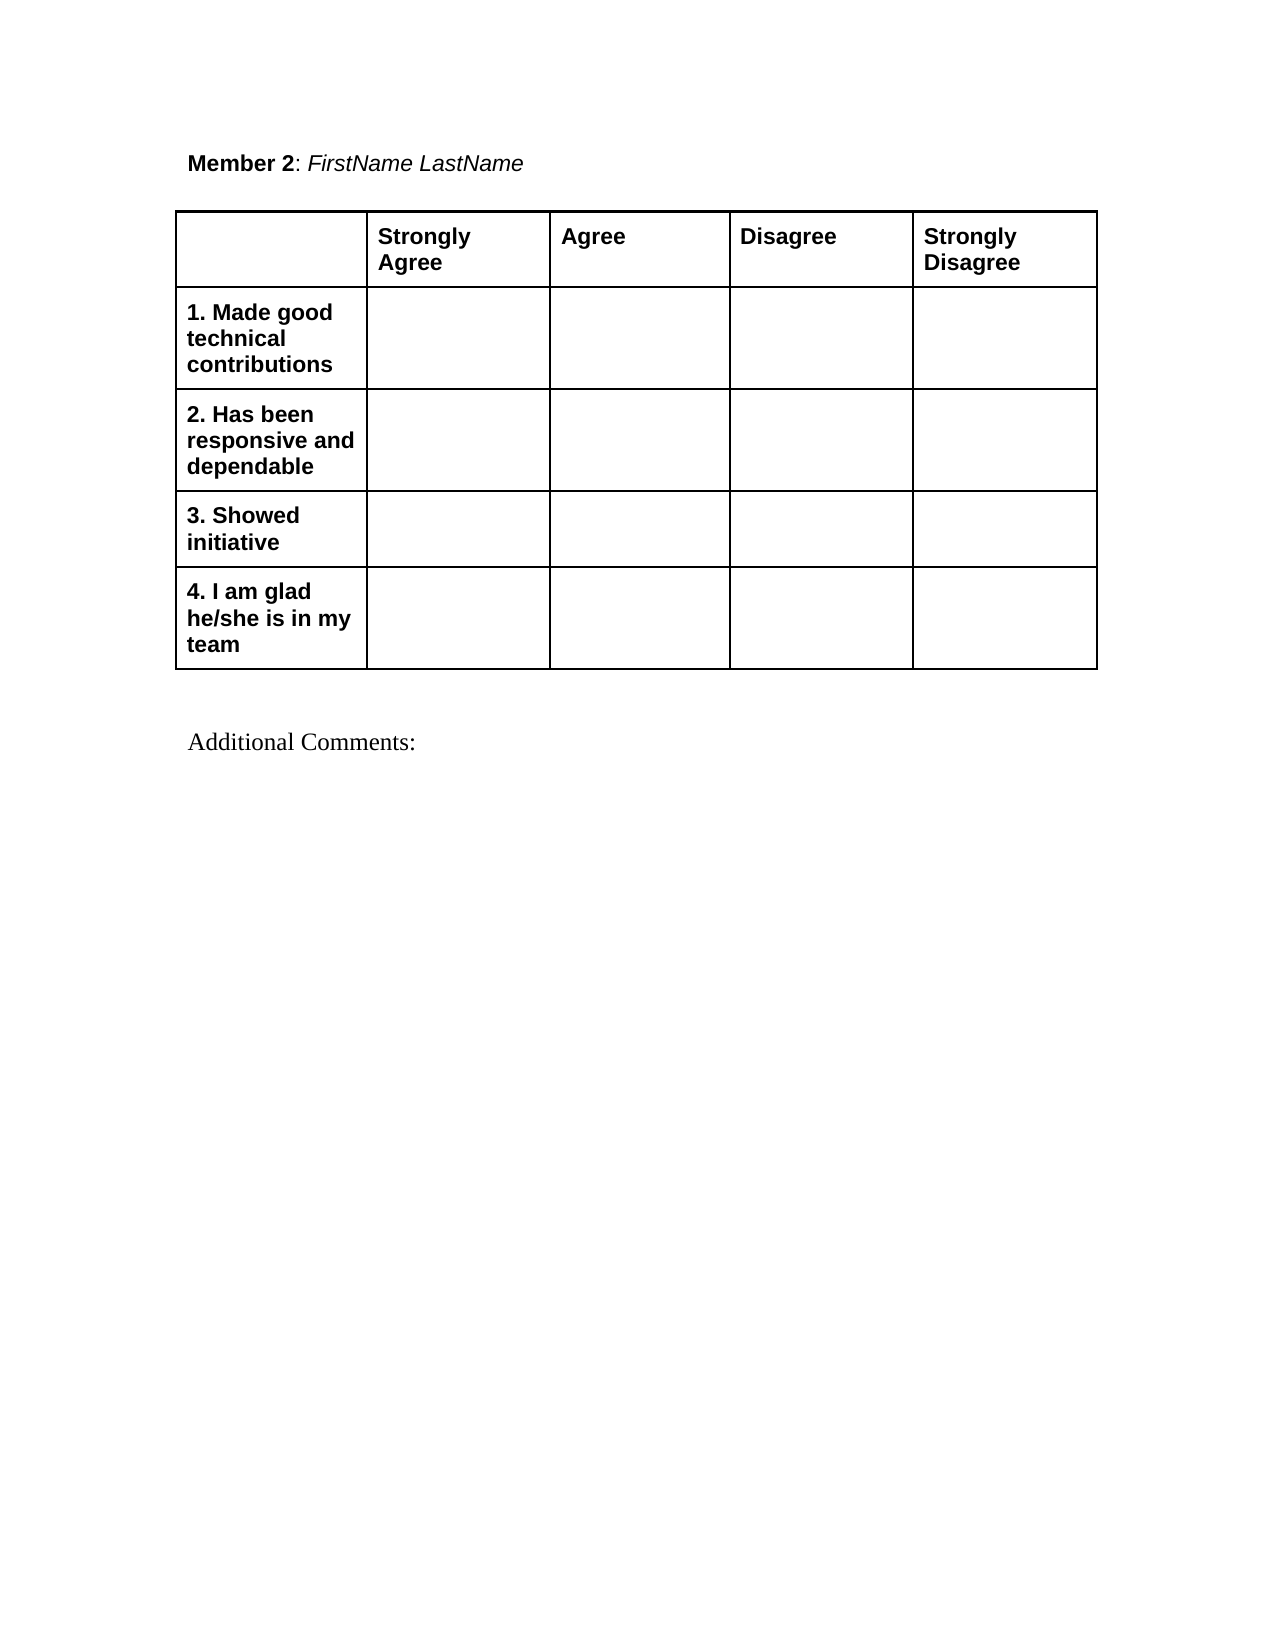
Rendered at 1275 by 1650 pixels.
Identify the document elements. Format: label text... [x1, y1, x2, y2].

table_cell [368, 492, 549, 566]
table_cell [368, 288, 549, 388]
text Additional Comments: [187, 727, 1087, 756]
table_cell [731, 390, 912, 490]
table_cell [731, 288, 912, 388]
table_cell 3. Showed initiative [177, 492, 366, 566]
table_cell 2. Has been responsive and dependable [177, 390, 366, 490]
table_cell [731, 492, 912, 566]
table_cell [368, 568, 549, 668]
table_cell [368, 390, 549, 490]
table_header Agree [551, 213, 729, 286]
table_cell 4. I am glad he/she is in my team [177, 568, 366, 668]
table_cell [914, 492, 1096, 566]
table_cell [551, 390, 729, 490]
table_header [177, 213, 366, 286]
table_cell [914, 288, 1096, 388]
text Member 2: FirstName LastName [187, 150, 1087, 176]
table_cell [551, 288, 729, 388]
table_cell [914, 390, 1096, 490]
table_cell [914, 568, 1096, 668]
table_cell [551, 492, 729, 566]
table_cell [731, 568, 912, 668]
table_cell 1. Made good technical contributions [177, 288, 366, 388]
table_header Disagree [731, 213, 912, 286]
table_cell [551, 568, 729, 668]
table_header Strongly Disagree [914, 213, 1096, 286]
table_header Strongly Agree [368, 213, 549, 286]
